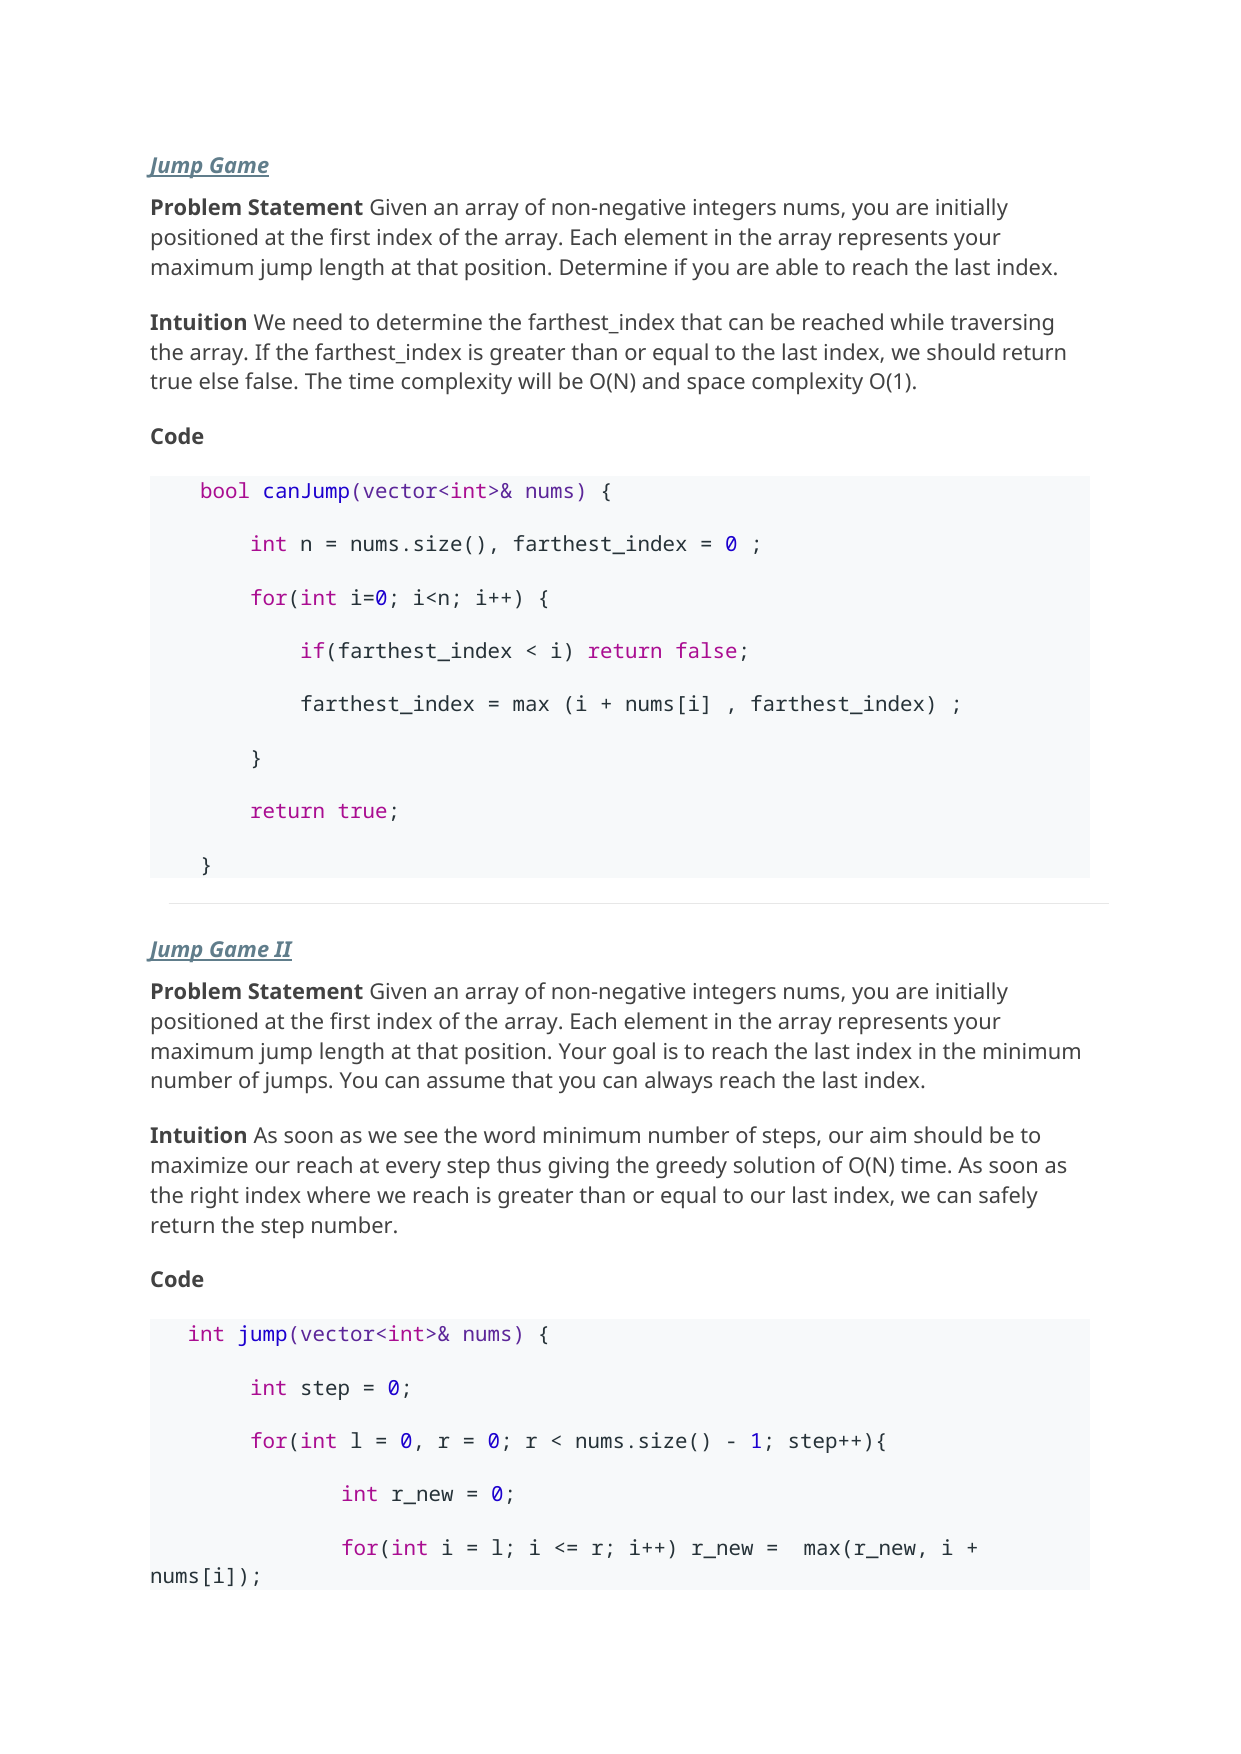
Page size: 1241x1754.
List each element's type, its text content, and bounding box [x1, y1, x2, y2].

text Problem Statement Given an array of non-negative integers nums, you are initially positioned at the first index of the array. Each element in the array represents your maximum jump length at that position. Determine if you are able to reach the last index. [150, 192, 1090, 282]
text } [150, 850, 1090, 878]
subtitle Jump Game [150, 150, 1090, 180]
text farthest_index = max (i + nums[i] , farthest_index) ; [150, 689, 1090, 718]
text Problem Statement Given an array of non-negative integers nums, you are initially positioned at the first index of the array. Each element in the array represents your maximum jump length at that position. Your goal is to reach the last index in the minimum number of jumps. You can assume that you can always reach the last index. [150, 976, 1090, 1095]
text int jump(vector<int>& nums) { [150, 1319, 1090, 1348]
text int r_new = 0; [150, 1479, 1090, 1508]
subtitle Jump Game II [150, 934, 1090, 964]
text for(int i = l; i <= r; i++) r_new = max(r_new, i + nums[i]); [150, 1533, 1090, 1590]
text int n = nums.size(), farthest_index = 0 ; [150, 529, 1090, 558]
text for(int l = 0, r = 0; r < nums.size() - 1; step++){ [150, 1426, 1090, 1454]
text if(farthest_index < i) return false; [150, 636, 1090, 664]
text Code [150, 1264, 1090, 1294]
text Code [150, 421, 1090, 451]
text return true; [150, 796, 1090, 825]
text } [150, 743, 1090, 771]
text for(int i=0; i<n; i++) { [150, 583, 1090, 611]
text int step = 0; [150, 1373, 1090, 1401]
text Intuition We need to determine the farthest_index that can be reached while traversing the array. If the farthest_index is greater than or equal to the last index, we should return true else false. The time complexity will be O(N) and space complexity O(1). [150, 307, 1090, 396]
text Intuition As soon as we see the word minimum number of steps, our aim should be to maximize our reach at every step thus giving the greedy solution of O(N) time. As soon as the right index where we reach is greater than or equal to our last index, we can safely return the step number. [150, 1120, 1090, 1239]
text bool canJump(vector<int>& nums) { [150, 476, 1090, 504]
